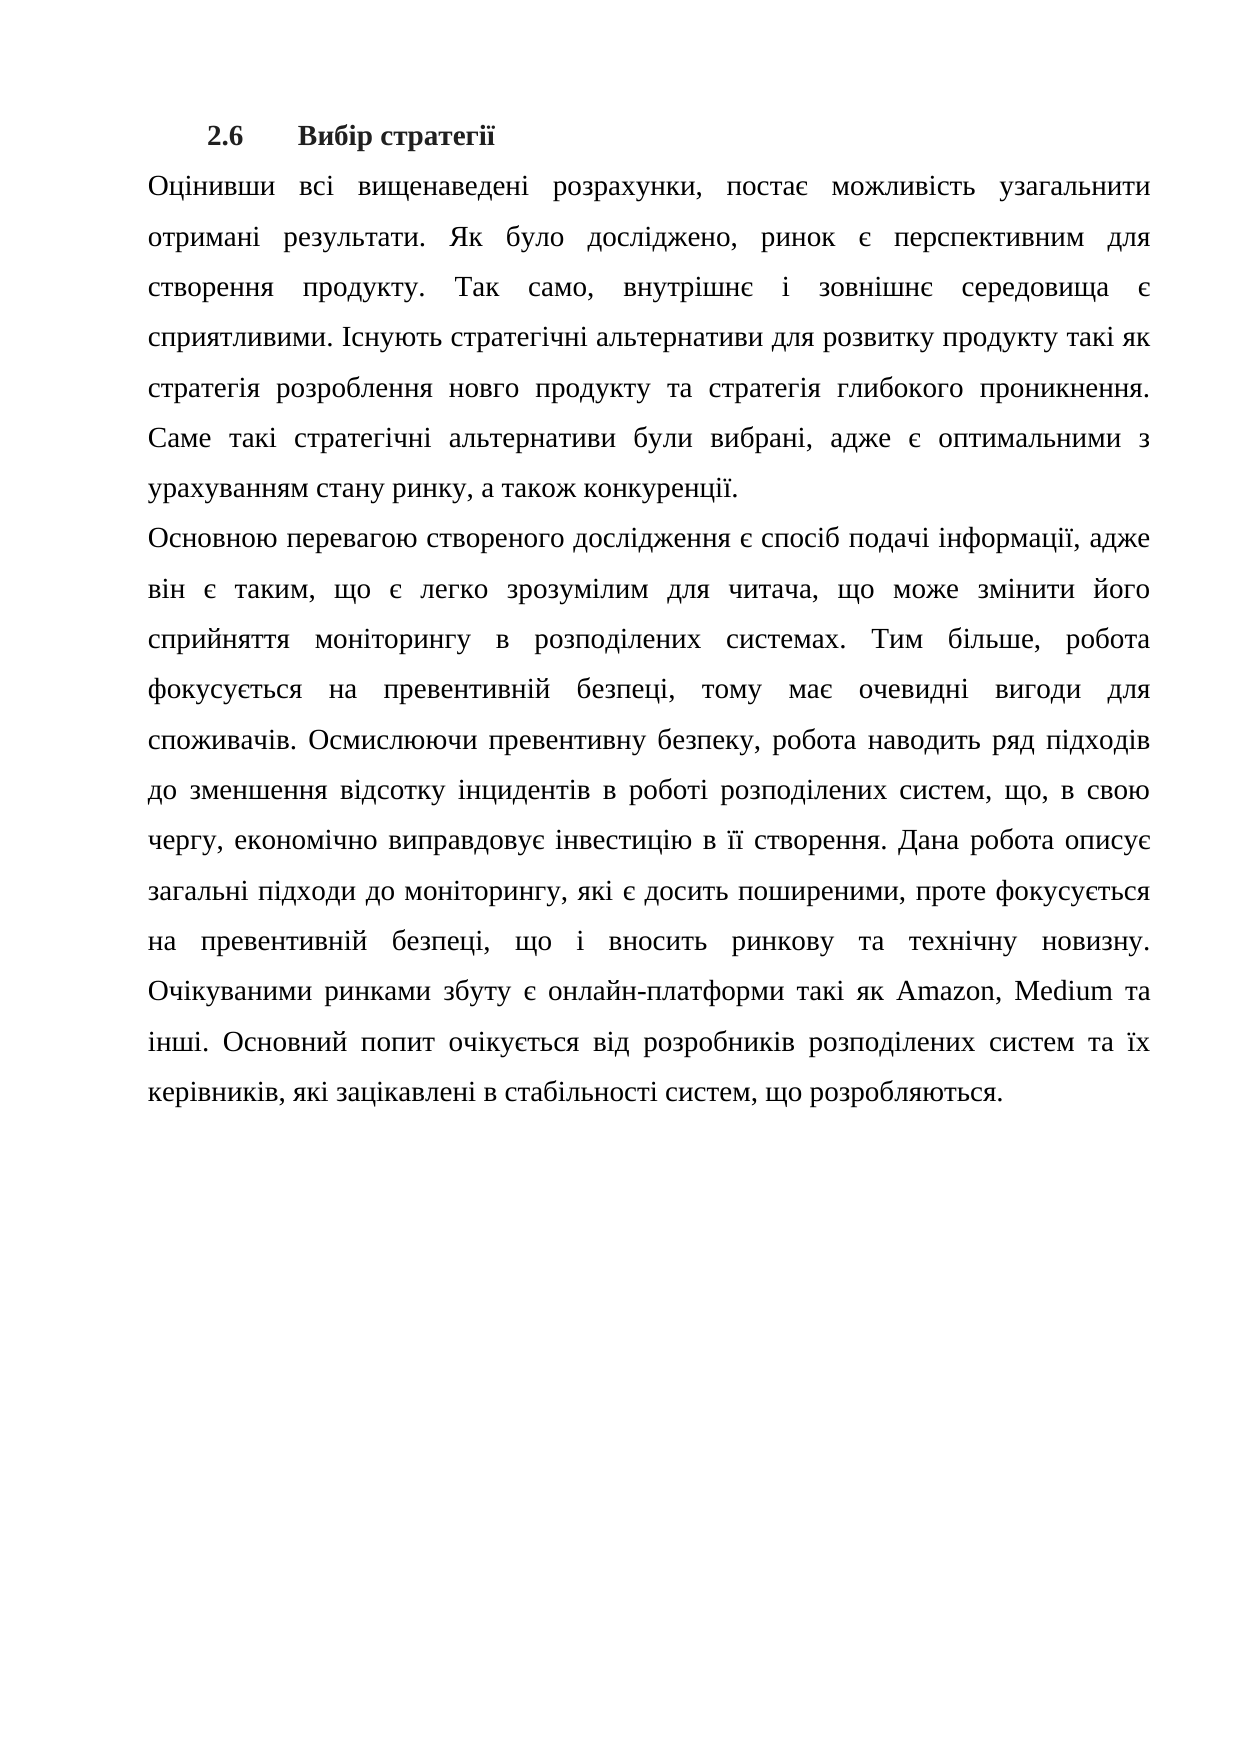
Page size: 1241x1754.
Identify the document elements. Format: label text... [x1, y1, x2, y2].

subtitle 2.6 Вибір стратегії [148, 118, 1152, 152]
text Оцінивши всі вищенаведені розрахунки, постає можливість узагальнити отримані результати. Як було досліджено, ринок є перспективним для створення продукту. Так само, внутрішнє і зовнішнє середовища є сприятливими. Існують стратегічні альтернативи для розвитку продукту такі як стратегія розроблення новго продукту та стратегія глибокого проникнення. Саме такі стратегічні альтернативи були вибрані, адже є оптимальними з урахуванням стану ринку, а також конкуренції. [148, 168, 1152, 504]
text Основною перевагою створеного дослідження є спосіб подачі інформації, адже він є таким, що є легко зрозумілим для читача, що може змінити його сприйняття моніторингу в розподілених системах. Тим більше, робота фокусується на превентивній безпеці, тому має очевидні вигоди для споживачів. Осмислюючи превентивну безпеку, робота наводить ряд підходів до зменшення відсотку інцидентів в роботі розподілених систем, що, в свою чергу, економічно виправдовує інвестицію в її створення. Дана робота описує загальні підходи до моніторингу, які є досить поширеними, проте фокусується на превентивній безпеці, що і вносить ринкову та технічну новизну. Очікуваними ринками збуту є онлайн-платформи такі як Amazon, Medium та інші. Основний попит очікується від розробників розподілених систем та їх керівників, які зацікавлені в стабільності систем, що розробляються. [148, 521, 1152, 1108]
